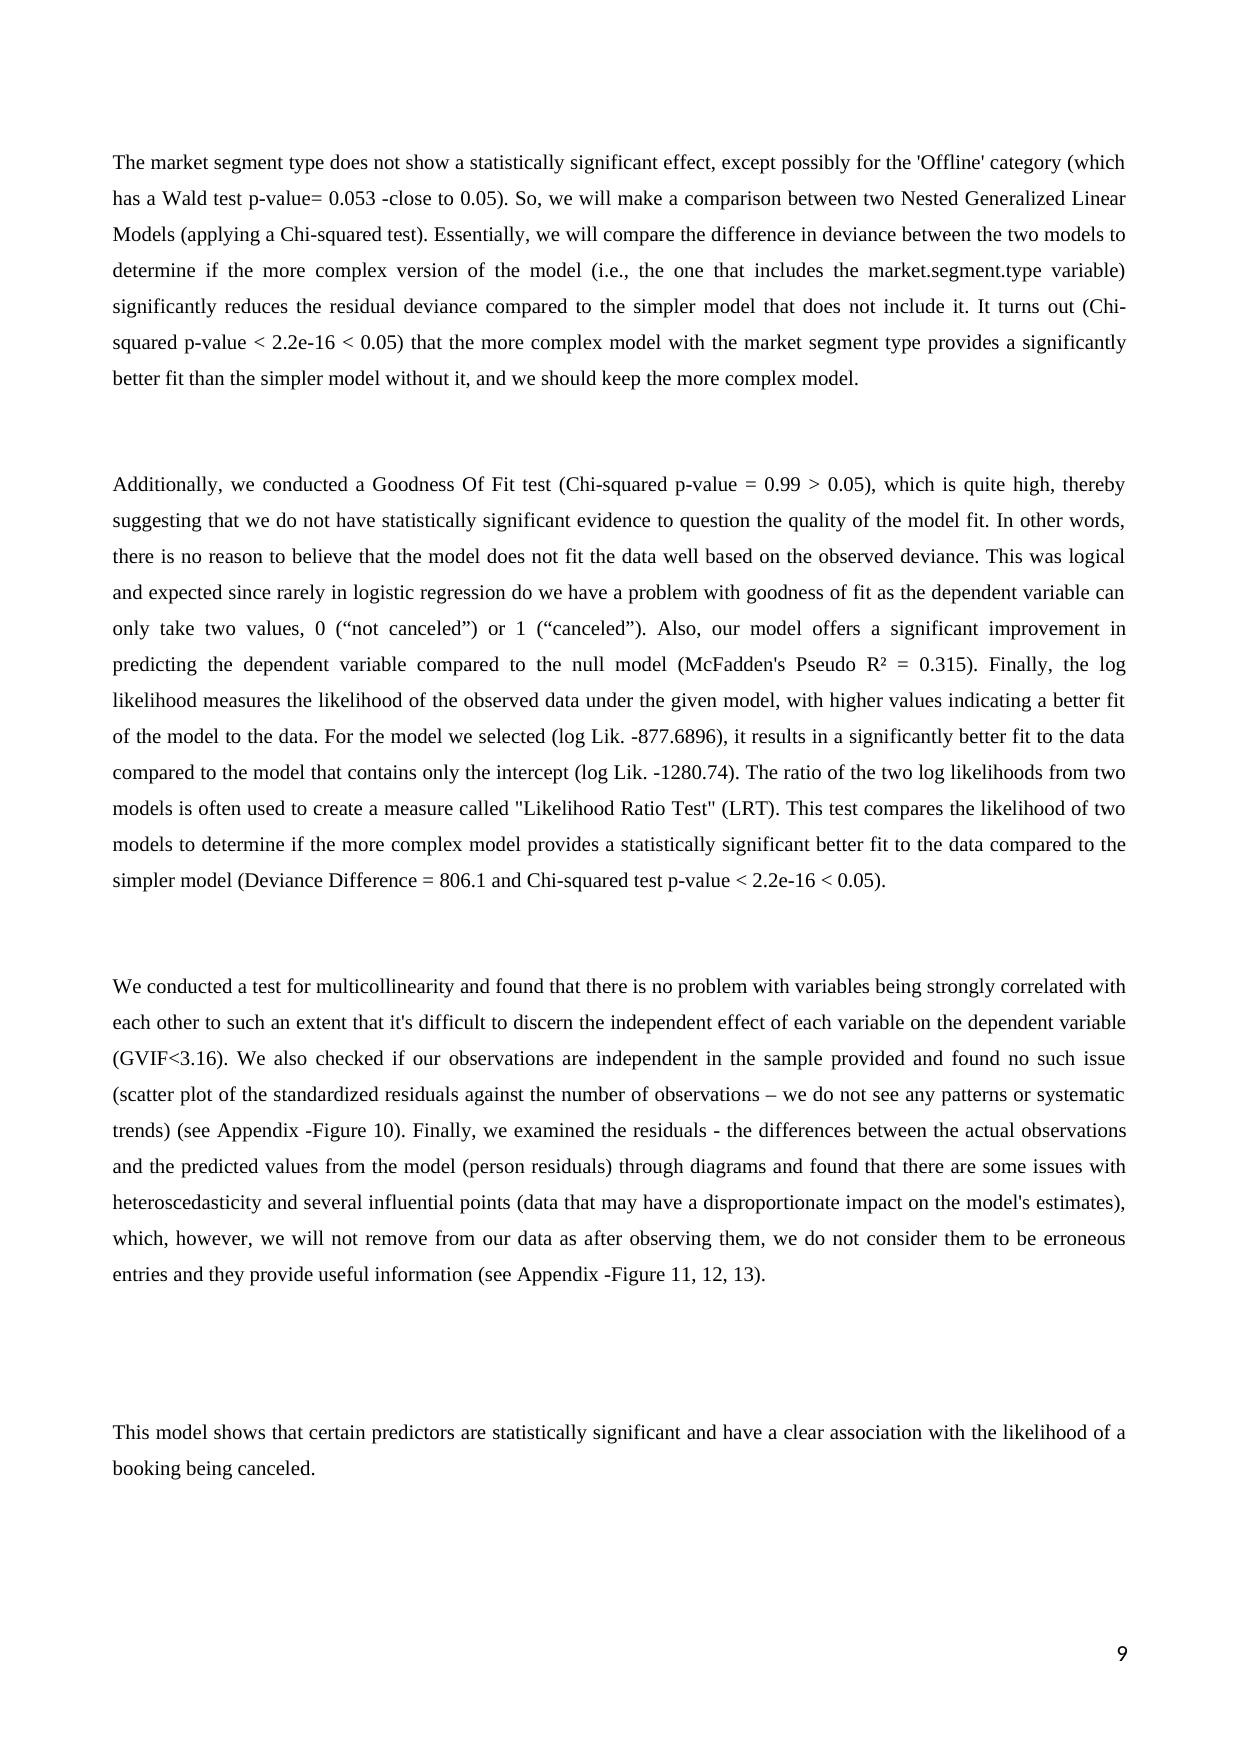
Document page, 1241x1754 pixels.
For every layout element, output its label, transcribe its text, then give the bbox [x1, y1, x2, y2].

text Additionally, we conducted a Goodness Of Fit test (Chi-squared p-value = 0.99 > 0.05), which is quite high, thereby suggesting that we do not have statistically significant evidence to question the quality of the model fit. In other words, there is no reason to believe that the model does not fit the data well based on the observed deviance. This was logical and expected since rarely in logistic regression do we have a problem with goodness of fit as the dependent variable can only take two values, 0 (“not canceled”) or 1 (“canceled”). Also, our model offers a significant improvement in predicting the dependent variable compared to the null model (McFadden's Pseudo R² = 0.315). Finally, the log likelihood measures the likelihood of the observed data under the given model, with higher values indicating a better fit of the model to the data. For the model we selected (log Lik. -877.6896), it results in a significantly better fit to the data compared to the model that contains only the intercept (log Lik. -1280.74). The ratio of the two log likelihoods from two models is often used to create a measure called "Likelihood Ratio Test" (LRT). This test compares the likelihood of two models to determine if the more complex model provides a statistically significant better fit to the data compared to the simpler model (Deviance Difference = 806.1 and Chi-squared test p-value < 2.2e-16 < 0.05). [112, 472, 1128, 892]
text We conducted a test for multicollinearity and found that there is no problem with variables being strongly correlated with each other to such an extent that it's difficult to discern the independent effect of each variable on the dependent variable (GVIF<3.16). We also checked if our observations are independent in the sample provided and found no such issue (scatter plot of the standardized residuals against the number of observations – we do not see any patterns or systematic trends) (see Appendix -Figure 10). Finally, we examined the residuals - the differences between the actual observations and the predicted values from the model (person residuals) through diagrams and found that there are some issues with heteroscedasticity and several influential points (data that may have a disproportionate impact on the model's estimates), which, however, we will not remove from our data as after observing them, we do not consider them to be erroneous entries and they provide useful information (see Appendix -Figure 11, 12, 13). [112, 973, 1128, 1286]
text The market segment type does not show a statistically significant effect, except possibly for the 'Offline' category (which has a Wald test p-value= 0.053 -close to 0.05). So, we will make a comparison between two Nested Generalized Linear Models (applying a Chi-squared test). Essentially, we will compare the difference in deviance between the two models to determine if the more complex version of the model (i.e., the one that includes the market.segment.type variable) significantly reduces the residual deviance compared to the simpler model that does not include it. It turns out (Chi-squared p-value < 2.2e-16 < 0.05) that the more complex model with the market segment type provides a significantly better fit than the simpler model without it, and we should keep the more complex model. [112, 150, 1128, 390]
text This model shows that certain predictors are statistically significant and have a clear association with the likelihood of a booking being canceled. [112, 1420, 1128, 1480]
